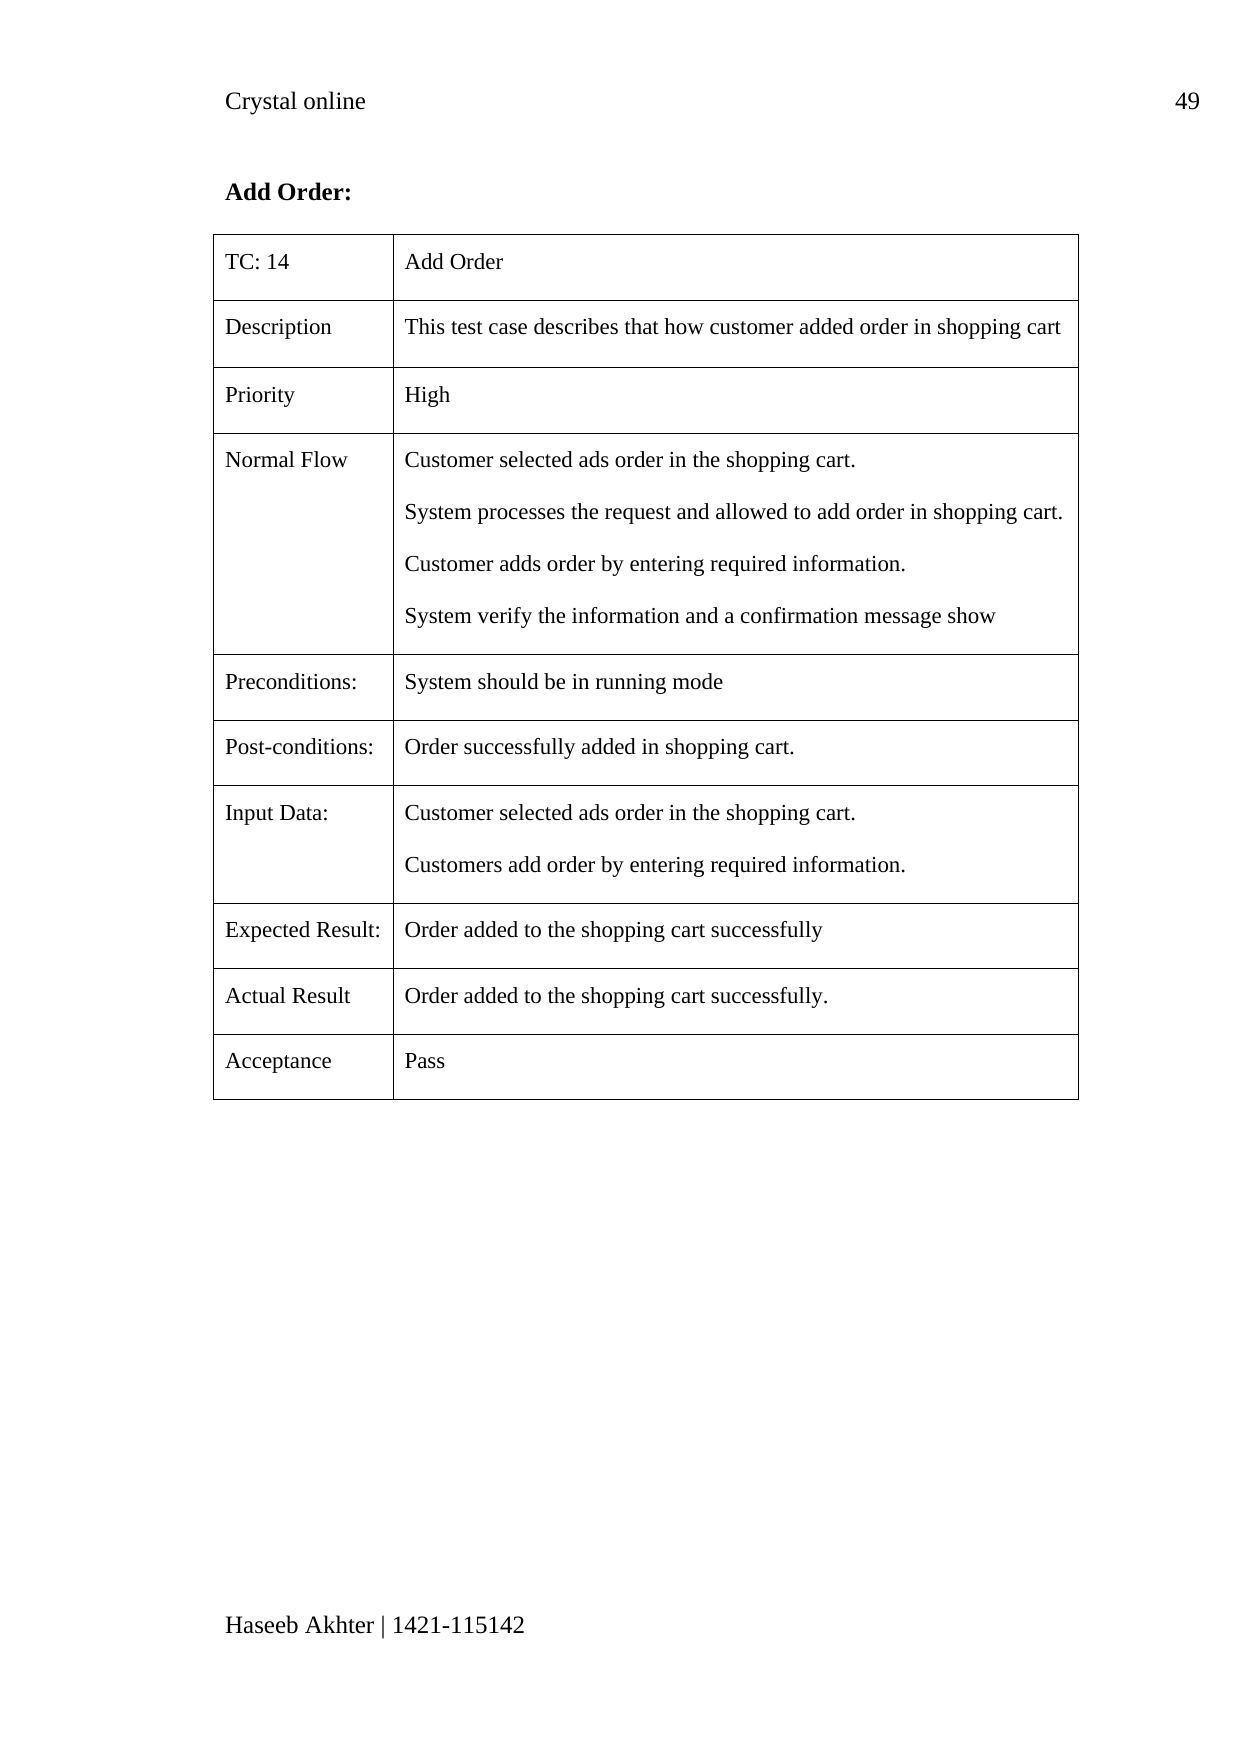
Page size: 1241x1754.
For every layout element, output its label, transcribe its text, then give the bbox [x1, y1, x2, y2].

table_cell Order successfully added in shopping cart. [394, 721, 1078, 785]
table_cell Priority [214, 368, 393, 433]
table_cell Description [214, 301, 393, 367]
table_header Add Order [394, 235, 1078, 300]
table_cell High [394, 368, 1078, 433]
table_cell Input Data: [214, 786, 393, 903]
table_cell Actual Result [214, 969, 393, 1034]
table_cell System should be in running mode [394, 655, 1078, 720]
table_cell Post-conditions: [214, 721, 393, 785]
table_header TC: 14 [214, 235, 393, 300]
table_cell Customer selected ads order in the shopping cart. Customers add order by entering required information. [394, 786, 1078, 903]
table_cell Expected Result: [214, 904, 393, 968]
table_cell This test case describes that how customer added order in shopping cart [394, 301, 1078, 367]
table_cell Acceptance [214, 1035, 393, 1099]
table_cell Order added to the shopping cart successfully [394, 904, 1078, 968]
table_cell Normal Flow [214, 434, 393, 654]
table_cell Order added to the shopping cart successfully. [394, 969, 1078, 1034]
table_cell Customer selected ads order in the shopping cart. System processes the request and allowed to add order in shopping cart. Customer adds order by entering required information. System verify the information and a confirmation message show [394, 434, 1078, 654]
table_cell Pass [394, 1035, 1078, 1099]
subtitle Add Order: [225, 177, 1090, 206]
table_cell Preconditions: [214, 655, 393, 720]
